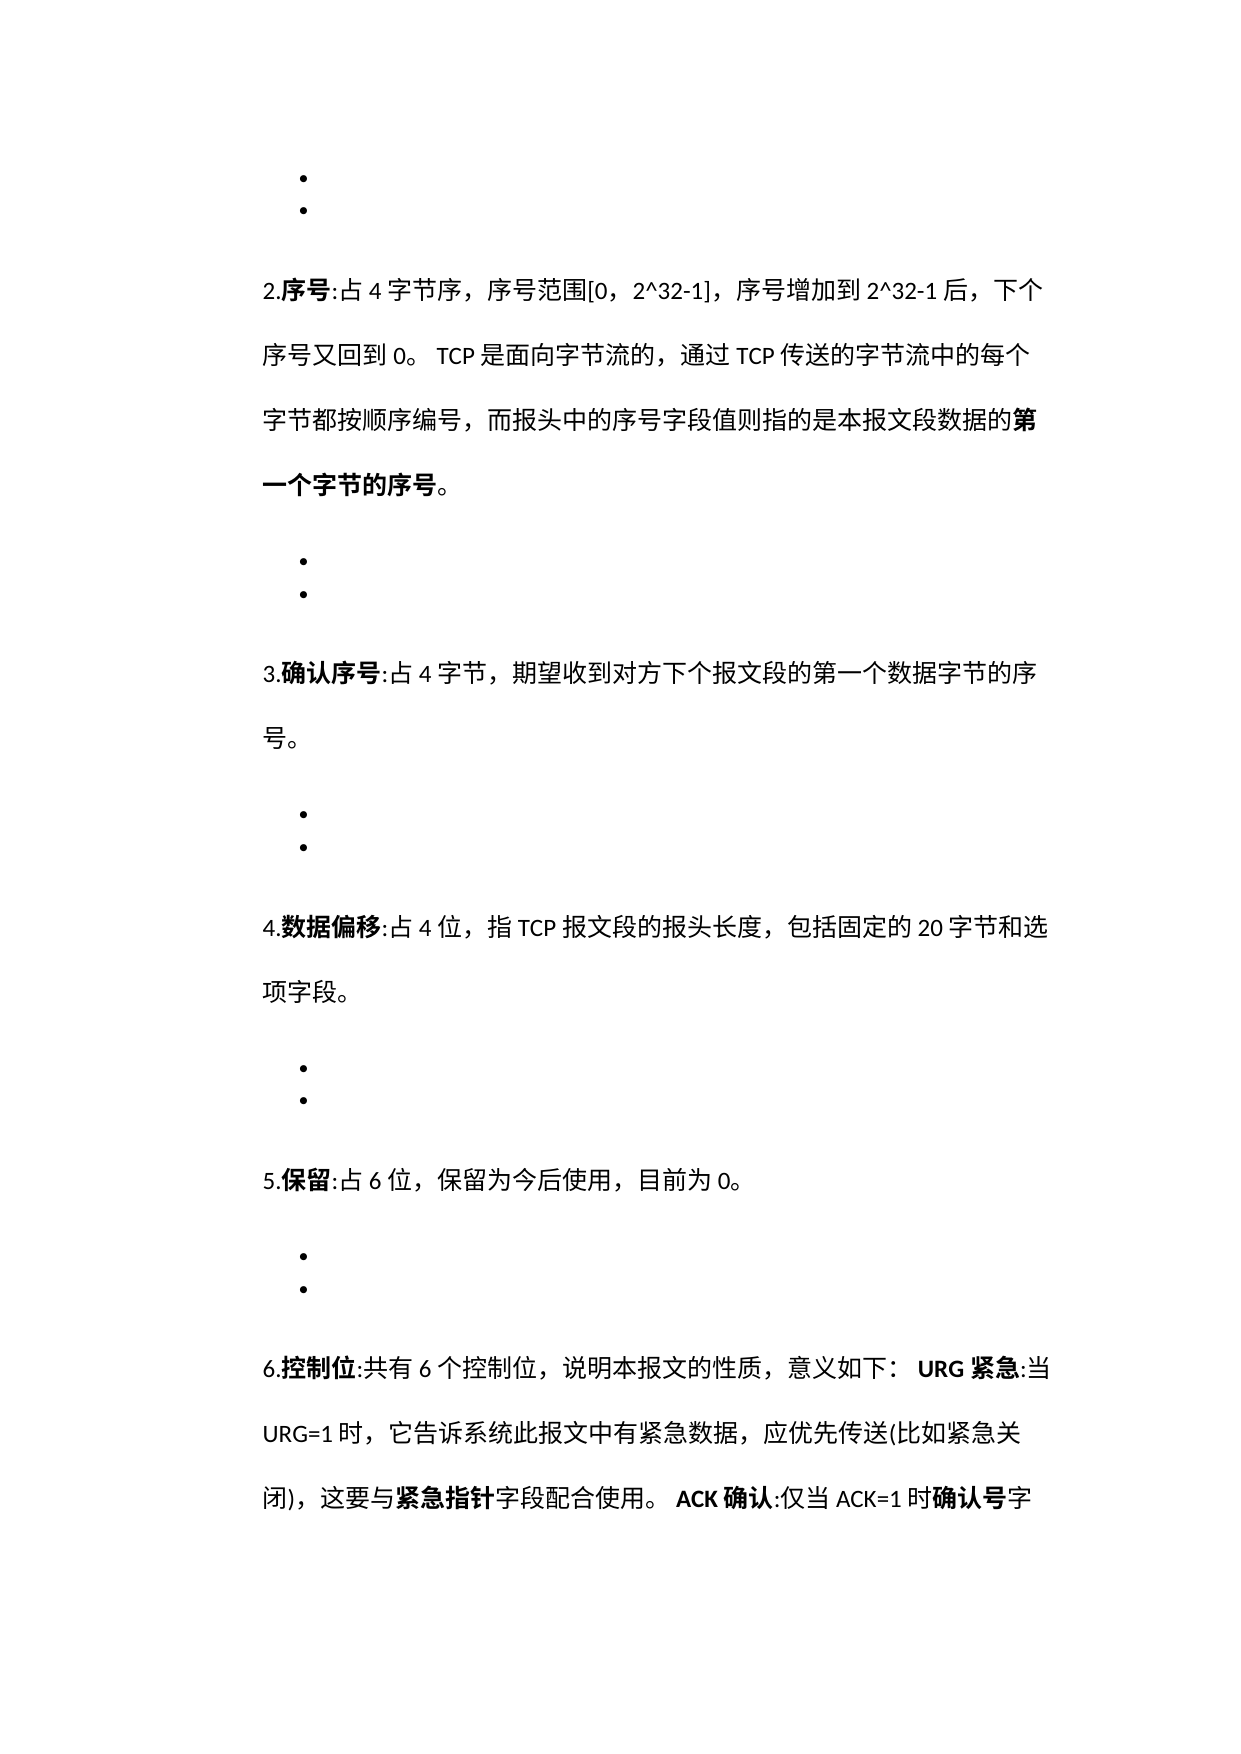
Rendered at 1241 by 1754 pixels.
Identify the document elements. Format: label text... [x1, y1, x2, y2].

text 5.保留:占 6 位，保留为今后使用，目前为 0。 [262, 1146, 1053, 1211]
text 4.数据偏移:占 4 位，指 TCP 报文段的报头长度，包括固定的 20 字节和选项字段。 [262, 893, 1053, 1023]
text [262, 1334, 1053, 1529]
text 2.序号:占 4 字节序，序号范围[0，2^32-1]，序号增加到 2^32-1 后，下个序号又回到 0。 TCP 是面向字节流的，通过 TCP 传送的字节流中的每个字节都按顺序编号，而报头中的序号字段值则指的是本报文段数据的第一个字节的序号。 [262, 256, 1053, 516]
text 3.确认序号:占 4 字节，期望收到对方下个报文段的第一个数据字节的序号。 [262, 639, 1053, 769]
